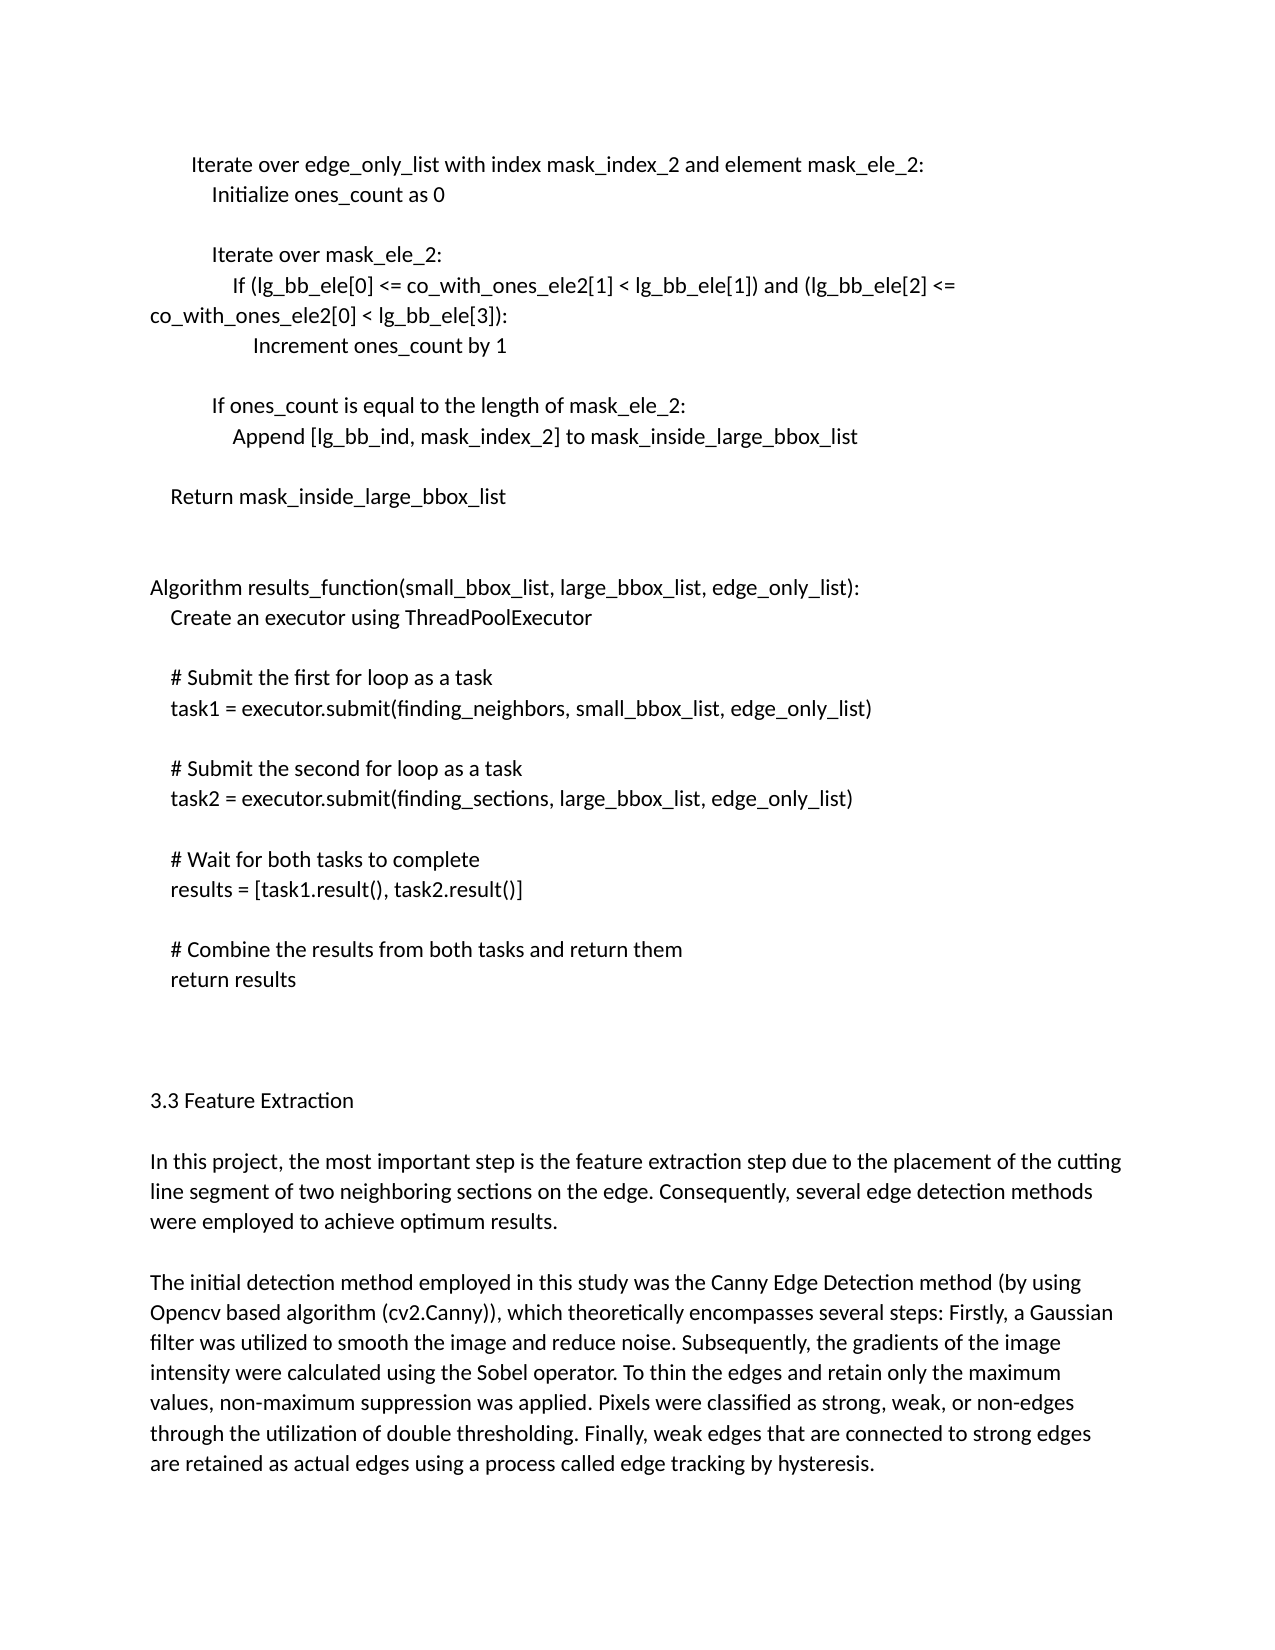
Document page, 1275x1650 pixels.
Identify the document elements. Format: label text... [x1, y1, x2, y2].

text # Combine the results from both tasks and return them [150, 935, 1125, 963]
text In this project, the most important step is the feature extraction step due to the placement of the cutting line segment of two neighboring sections on the edge. Consequently, several edge detection methods were employed to achieve optimum results. [150, 1147, 1125, 1235]
text The initial detection method employed in this study was the Canny Edge Detection method (by using Opencv based algorithm (cv2.Canny)), which theoretically encompasses several steps: Firstly, a Gaussian filter was utilized to smooth the image and reduce noise. Subsequently, the gradients of the image intensity were calculated using the Sobel operator. To thin the edges and retain only the maximum values, non-maximum suppression was applied. Pixels were classified as strong, weak, or non-edges through the utilization of double thresholding. Finally, weak edges that are connected to strong edges are retained as actual edges using a process called edge tracking by hysteresis. [150, 1268, 1125, 1477]
text Iterate over mask_ele_2: [150, 241, 1125, 269]
text Initialize ones_count as 0 [150, 180, 1125, 208]
text Iterate over edge_only_list with index mask_index_2 and element mask_ele_2: [150, 150, 1125, 178]
text If ones_count is equal to the length of mask_ele_2: [150, 392, 1125, 420]
text Append [lg_bb_ind, mask_index_2] to mask_inside_large_bbox_list [150, 422, 1125, 450]
text # Submit the first for loop as a task [150, 663, 1125, 692]
text 3.3 Feature Extraction [150, 1086, 1125, 1114]
text If (lg_bb_ele[0] <= co_with_ones_ele2[1] < lg_bb_ele[1]) and (lg_bb_ele[2] <= co_with_ones_ele2[0] < lg_bb_ele[3]): [150, 271, 1125, 329]
text # Submit the second for loop as a task [150, 754, 1125, 782]
text Algorithm results_function(small_bbox_list, large_bbox_list, edge_only_list): [150, 573, 1125, 601]
text Create an executor using ThreadPoolExecutor [150, 603, 1125, 631]
text return results [150, 966, 1125, 994]
text Return mask_inside_large_bbox_list [150, 482, 1125, 510]
text task1 = executor.submit(finding_neighbors, small_bbox_list, edge_only_list) [150, 694, 1125, 722]
text Increment ones_count by 1 [150, 331, 1125, 359]
text task2 = executor.submit(finding_sections, large_bbox_list, edge_only_list) [150, 784, 1125, 812]
text results = [task1.result(), task2.result()] [150, 875, 1125, 903]
text # Wait for both tasks to complete [150, 845, 1125, 873]
